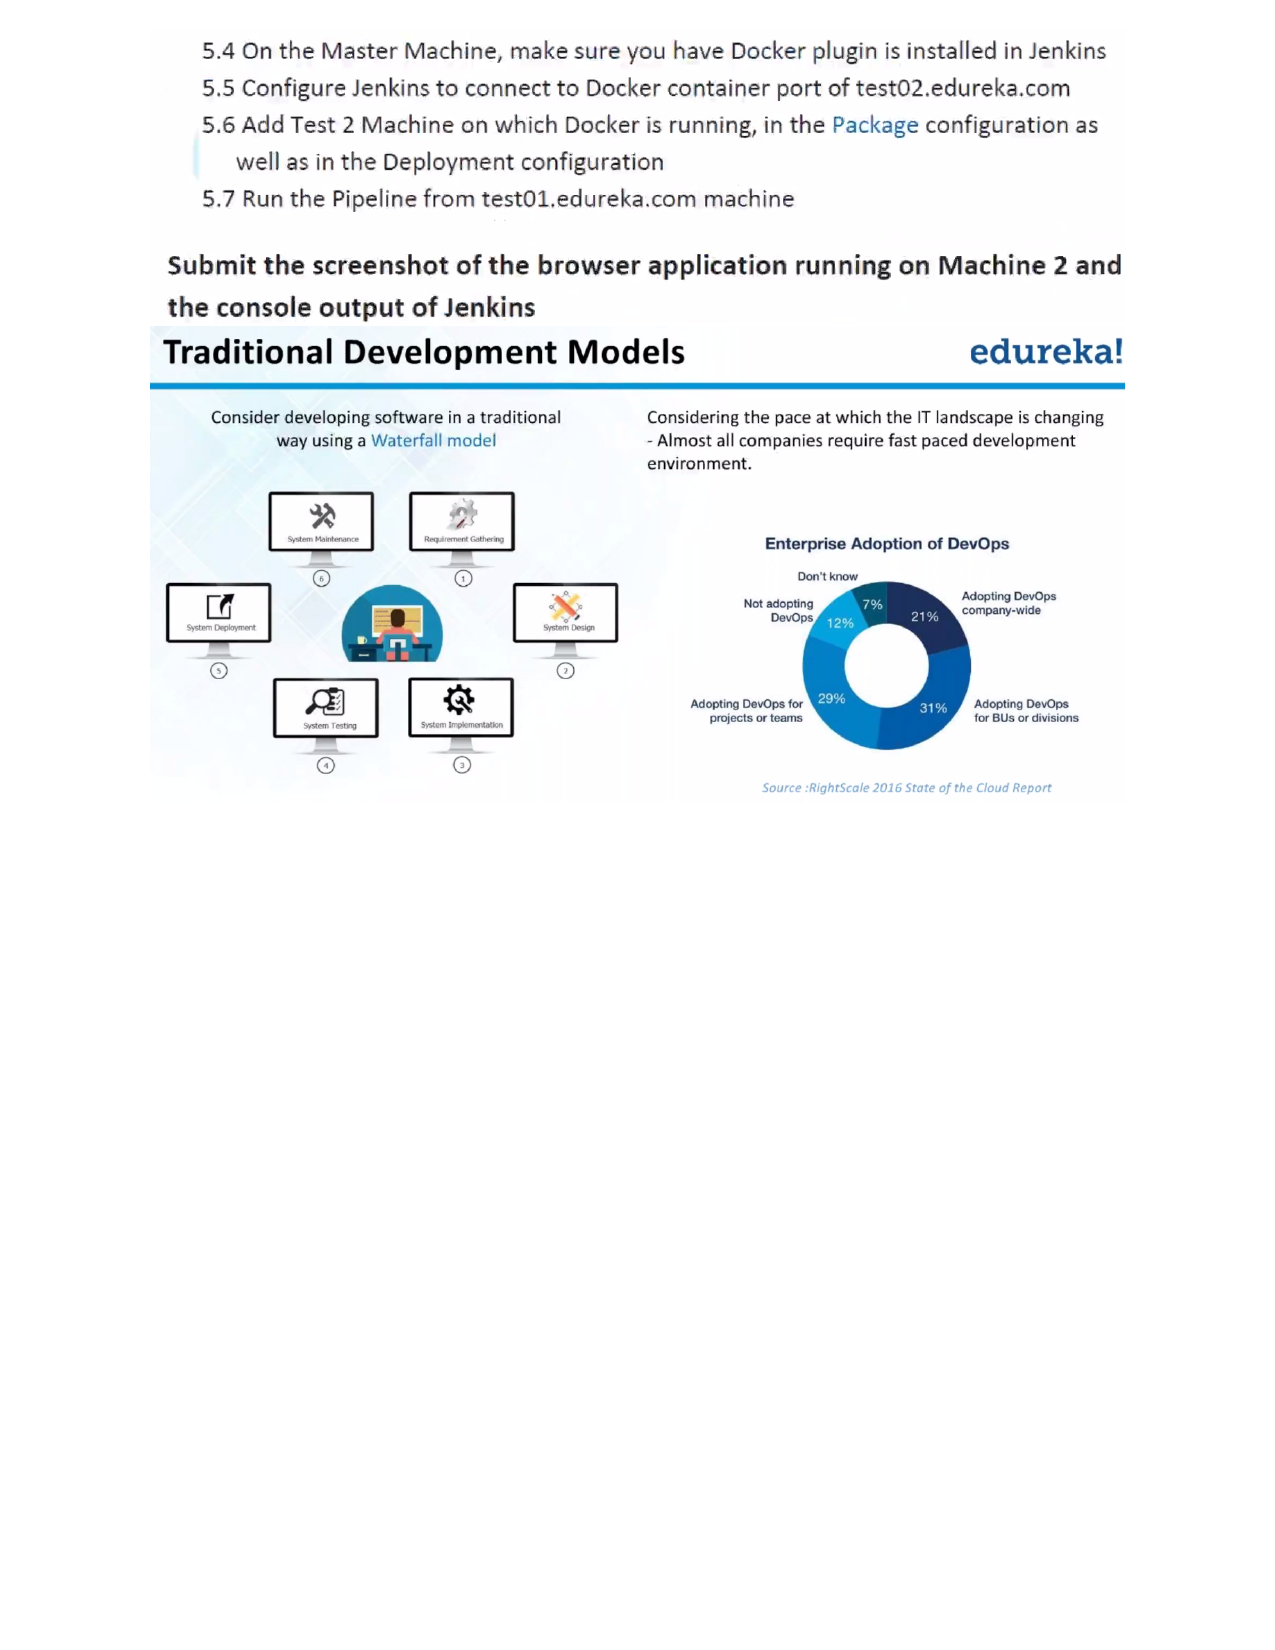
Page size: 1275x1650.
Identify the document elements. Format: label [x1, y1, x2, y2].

picture [150, 326, 1125, 383]
picture [150, 29, 1125, 323]
picture [150, 389, 1125, 803]
